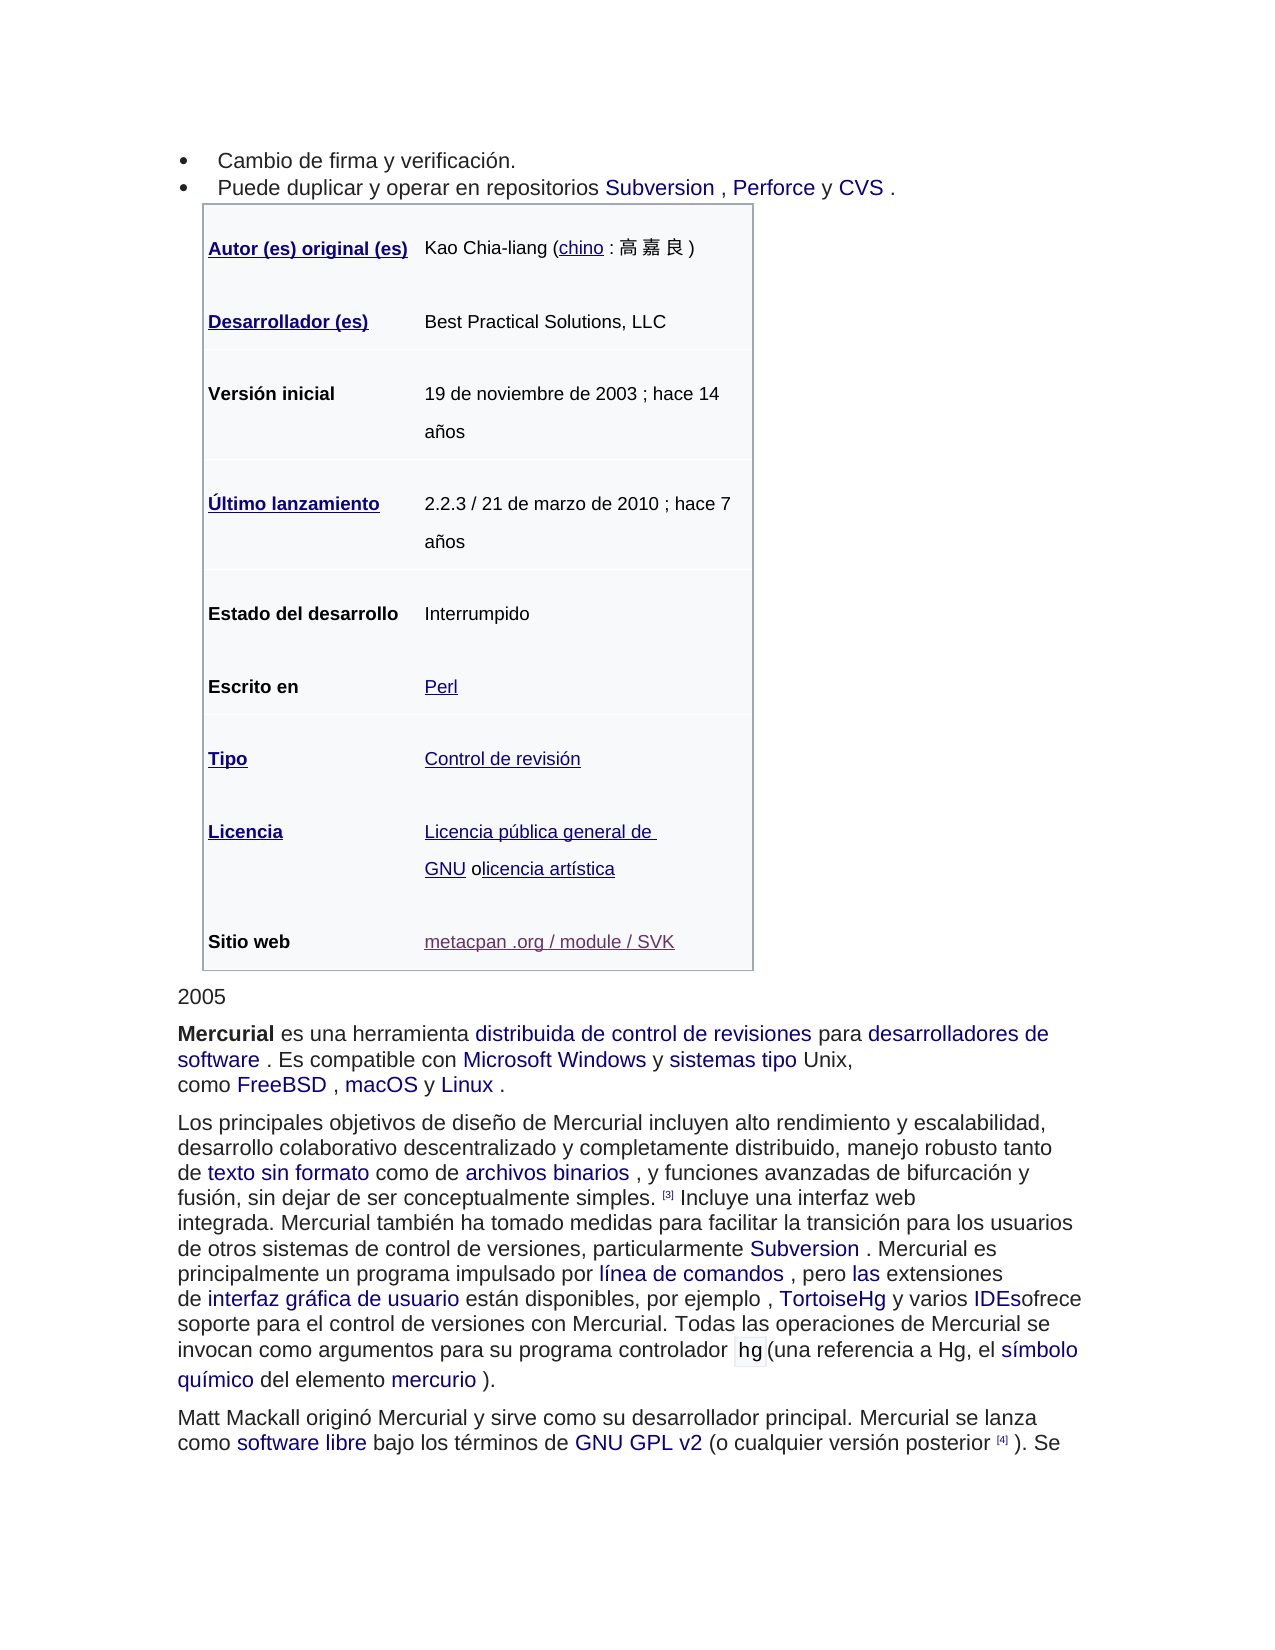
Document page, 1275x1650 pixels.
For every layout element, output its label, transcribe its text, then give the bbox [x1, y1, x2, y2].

table_cell Sitio web [204, 897, 419, 969]
table_cell Estado del desarrollo [204, 570, 419, 642]
table_cell Escrito en [204, 642, 419, 714]
table_cell 19 de noviembre de 2003 ; hace 14 años [419, 350, 752, 459]
table_cell Perl [419, 642, 752, 714]
list Cambio de firma y verificación. [180, 148, 1098, 173]
table_cell Último lanzamiento [204, 460, 419, 569]
table_cell Licencia [204, 787, 419, 897]
table_cell Control de revisión [419, 715, 752, 787]
text Mercurial es una herramienta distribuida de control de revisiones para desarrolladores de software . Es compatible con Microsoft Windows y sistemas tipo Unix, como FreeBSD , macOS y Linux . [177, 1021, 1098, 1097]
table_header Kao Chia-liang (chino : 高 嘉 良 ) [419, 205, 752, 277]
table_cell Licencia pública general de GNU olicencia artística [419, 787, 752, 897]
text 2005 [177, 984, 1098, 1009]
table_cell 2.2.3 / 21 de marzo de 2010 ; hace 7 años [419, 460, 752, 569]
table_cell Versión inicial [204, 350, 419, 459]
table_cell metacpan .org / module / SVK [419, 897, 752, 969]
list Puede duplicar y operar en repositorios Subversion , Perforce y CVS . [180, 175, 1098, 201]
table_cell Tipo [204, 715, 419, 787]
table_cell Interrumpido [419, 570, 752, 642]
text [177, 1405, 1098, 1455]
table_header Autor (es) original (es) [204, 205, 419, 277]
table_cell Best Practical Solutions, LLC [419, 277, 752, 349]
text Los principales objetivos de diseño de Mercurial incluyen alto rendimiento y escalabilidad, desarrollo colaborativo descentralizado y completamente distribuido, manejo robusto tanto de texto sin formato como de archivos binarios , y funciones avanzadas de bifurcación y fusión, sin dejar de ser conceptualmente simples. [3] Incluye una interfaz web integrada. Mercurial también ha tomado medidas para facilitar la transición para los usuarios de otros sistemas de control de versiones, particularmente Subversion . Mercurial es principalmente un programa impulsado por línea de comandos , pero las extensiones de interfaz gráfica de usuario están disponibles, por ejemplo , TortoiseHg y varios IDEsofrece soporte para el control de versiones con Mercurial. Todas las operaciones de Mercurial se invocan como argumentos para su programa controlador hg(una referencia a Hg, el símbolo químico del elemento mercurio ). [177, 1109, 1098, 1392]
table_cell Desarrollador (es) [204, 277, 419, 349]
